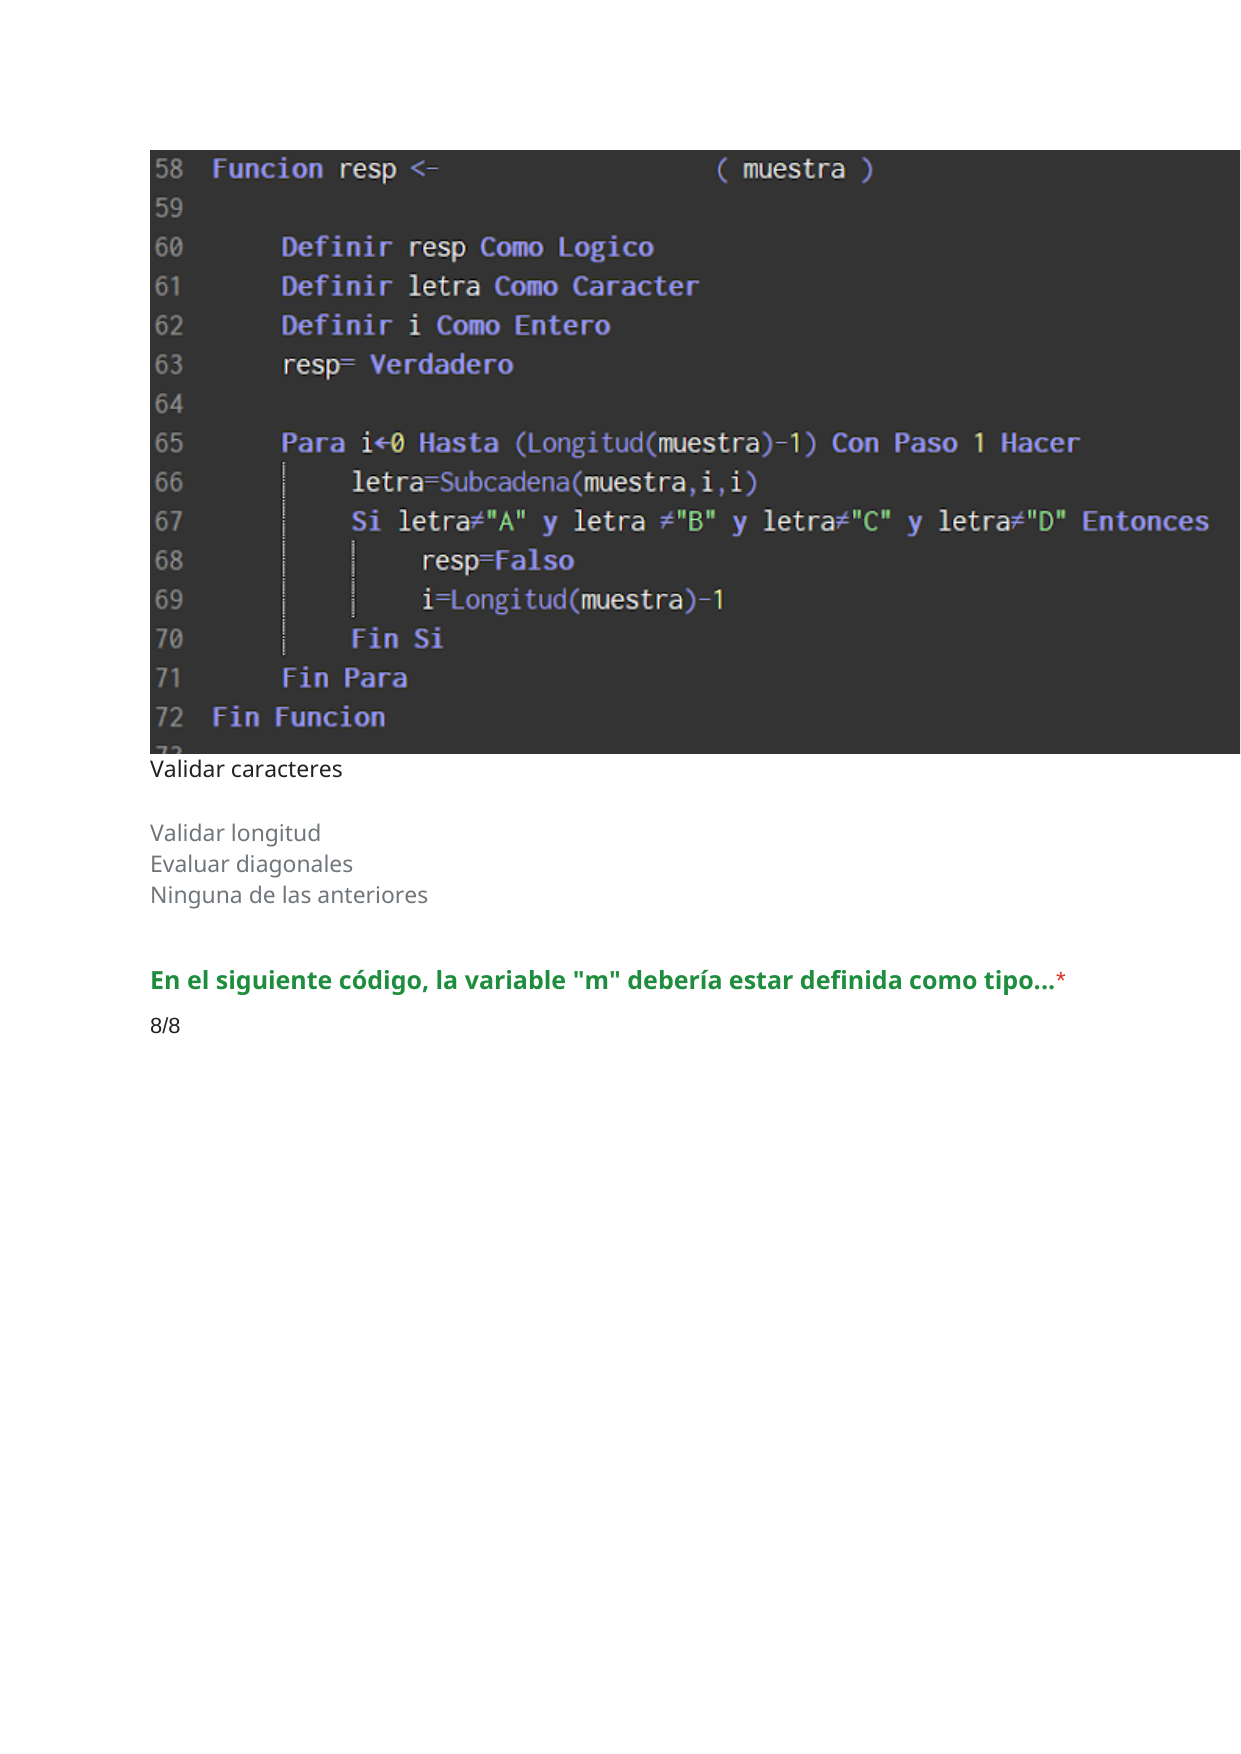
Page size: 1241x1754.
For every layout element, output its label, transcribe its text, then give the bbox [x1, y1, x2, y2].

picture [150, 150, 1241, 754]
text En el siguiente código, la variable "m" debería estar definida como tipo...* [150, 959, 1090, 997]
text 8/8 [150, 997, 1090, 1038]
text Validar longitud [150, 817, 1090, 848]
text Ninguna de las anteriores [150, 879, 1090, 911]
text Evaluar diagonales [150, 848, 1090, 879]
text Validar caracteres [150, 754, 1090, 784]
